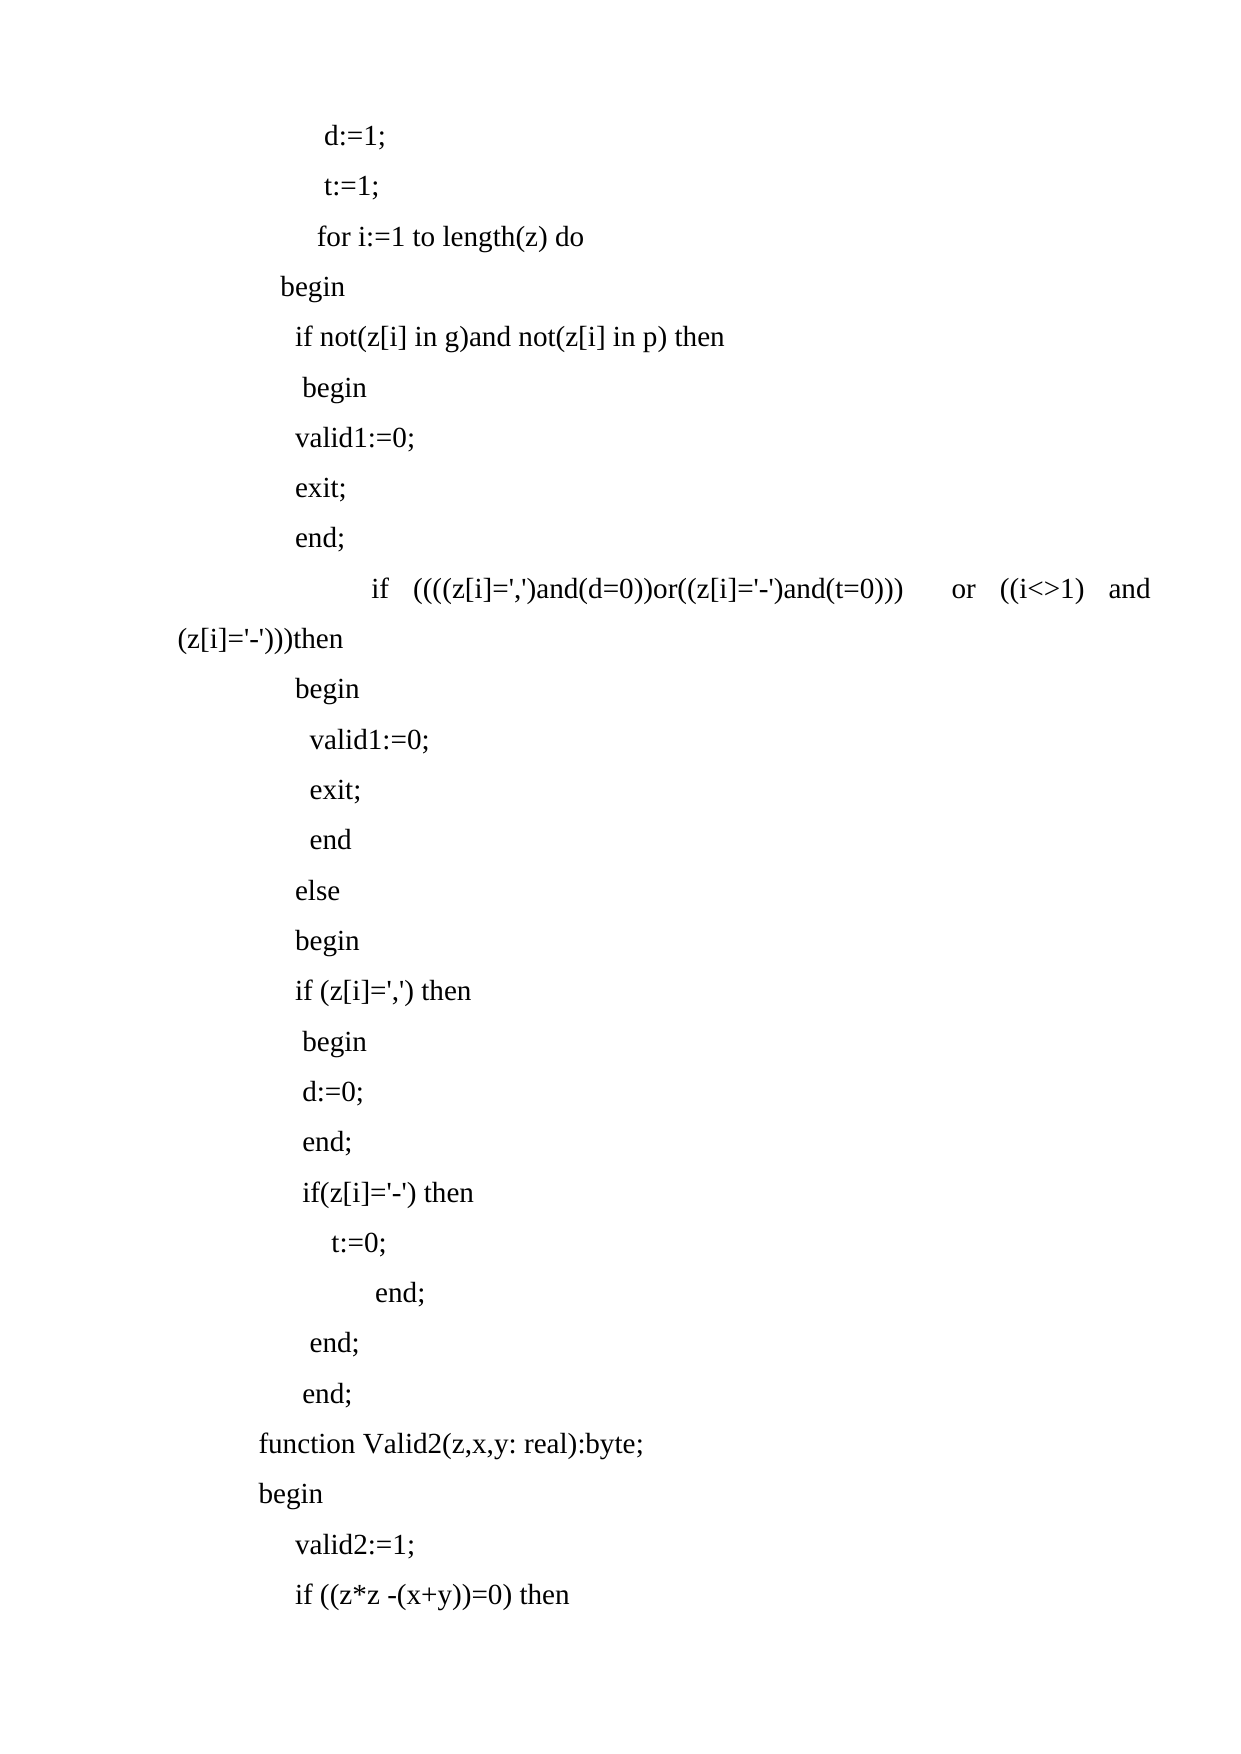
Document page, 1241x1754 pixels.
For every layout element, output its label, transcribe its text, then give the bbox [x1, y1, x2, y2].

text begin [177, 269, 1152, 303]
text if not(z[i] in g)and not(z[i] in p) then [177, 319, 1152, 353]
text d:=1; [177, 118, 1152, 152]
text if(z[i]='-') then [177, 1175, 1152, 1208]
text begin [177, 1024, 1152, 1057]
text if ((((z[i]=',')and(d=0))or((z[i]='-')and(t=0))) or ((i<>1) and (z[i]='-')))then [177, 571, 1152, 655]
text exit; [177, 470, 1152, 504]
text t:=1; [177, 168, 1152, 202]
text valid2:=1; [177, 1527, 1152, 1560]
text function Valid2(z,x,y: real):byte; [177, 1426, 1152, 1460]
text else [177, 873, 1152, 906]
text begin [177, 923, 1152, 957]
text exit; [177, 772, 1152, 806]
text valid1:=0; [177, 420, 1152, 453]
text end; [177, 521, 1152, 554]
text begin [177, 1477, 1152, 1510]
text end; [177, 1326, 1152, 1359]
text valid1:=0; [177, 722, 1152, 755]
text end; [177, 1275, 1152, 1309]
text end; [177, 1124, 1152, 1158]
text begin [177, 370, 1152, 403]
text for i:=1 to length(z) do [177, 219, 1152, 252]
text d:=0; [177, 1074, 1152, 1108]
text end [177, 822, 1152, 856]
text begin [177, 672, 1152, 705]
text if ((z*z -(x+y))=0) then [177, 1577, 1152, 1611]
text t:=0; [177, 1225, 1152, 1258]
text if (z[i]=',') then [177, 973, 1152, 1007]
text end; [177, 1376, 1152, 1409]
